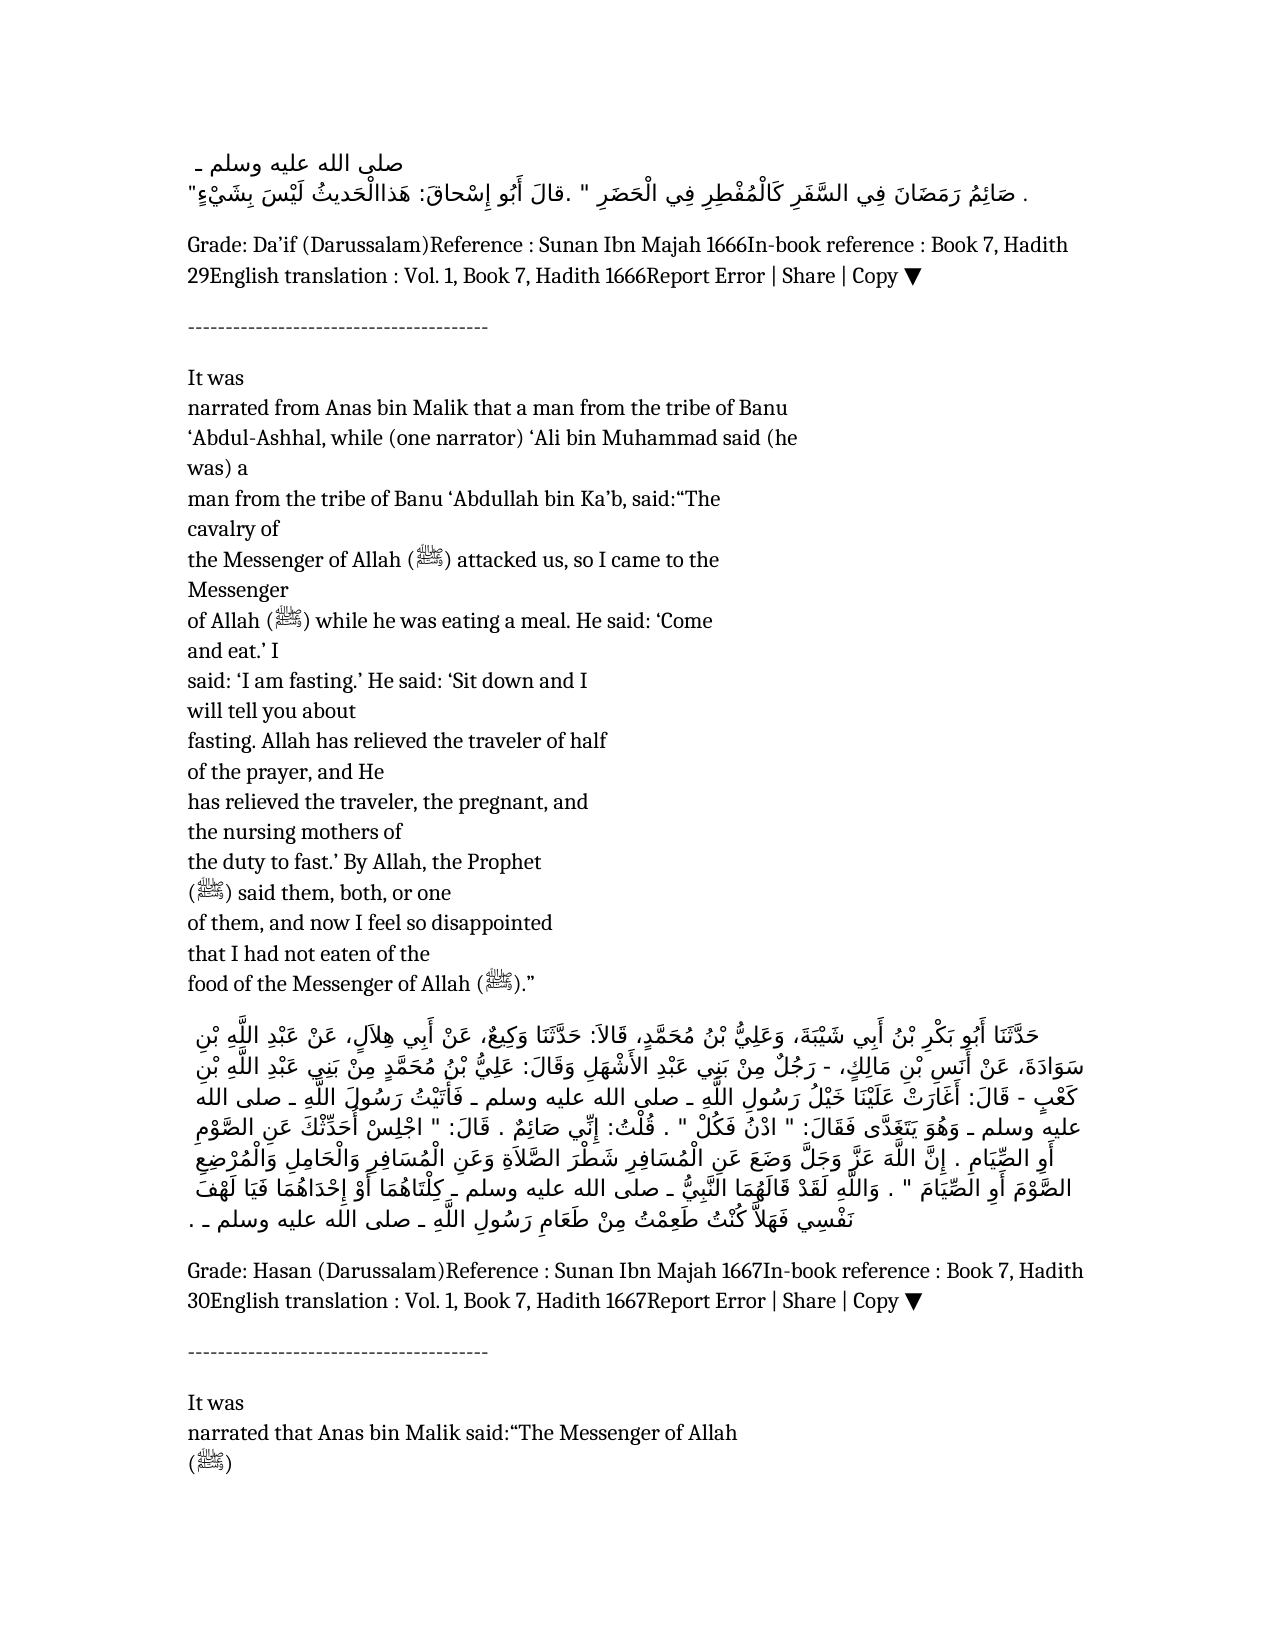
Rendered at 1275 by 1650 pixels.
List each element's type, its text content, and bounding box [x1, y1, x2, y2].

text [187, 150, 1087, 207]
text Grade: Hasan (Darussalam)Reference : Sunan Ibn Majah 1667In-book reference : Book 7, Hadith 30English translation : Vol. 1, Book 7, Hadith 1667Report Error | Share | Copy ▼ [187, 1258, 1087, 1314]
text ---------------------------------------- [187, 313, 1087, 340]
text It was narrated from Anas bin Malik that a man from the tribe of Banu ‘Abdul-Ashhal, while (one narrator) ‘Ali bin Muhammad said (he was) a man from the tribe of Banu ‘Abdullah bin Ka’b, said:“The cavalry of the Messenger of Allah (ﷺ) attacked us, so I came to the Messenger of Allah (ﷺ) while he was eating a meal. He said: ‘Come and eat.’ I said: ‘I am fasting.’ He said: ‘Sit down and I will tell you about fasting. Allah has relieved the traveler of half of the prayer, and He has relieved the traveler, the pregnant, and the nursing mothers of the duty to fast.’ By Allah, the Prophet (ﷺ) said them, both, or one of them, and now I feel so disappointed that I had not eaten of the food of the Messenger of Allah (ﷺ).” [187, 364, 1087, 998]
text حَدَّثَنَا أَبُو بَكْرِ بْنُ أَبِي شَيْبَةَ، وَعَلِيُّ بْنُ مُحَمَّدٍ، قَالاَ: حَدَّثَنَا وَكِيعٌ، عَنْ أَبِي هِلاَلٍ، عَنْ عَبْدِ اللَّهِ بْنِ سَوَادَةَ، عَنْ أَنَسِ بْنِ مَالِكٍ، - رَجُلٌ مِنْ بَنِي عَبْدِ الأَشْهَلِ وَقَالَ: عَلِيُّ بْنُ مُحَمَّدٍ مِنْ بَنِي عَبْدِ اللَّهِ بْنِ كَعْبٍ - قَالَ: أَغَارَتْ عَلَيْنَا خَيْلُ رَسُولِ اللَّهِ ـ صلى الله عليه وسلم ـ فَأَتَيْتُ رَسُولَ اللَّهِ ـ صلى الله عليه وسلم ـ وَهُوَ يَتَغَدَّى فَقَالَ: ‏"‏ ادْنُ فَكُلْ ‏"‏ ‏.‏ قُلْتُ: إِنِّي صَائِمٌ ‏.‏ قَالَ: ‏"‏ اجْلِسْ أُحَدِّثْكَ عَنِ الصَّوْمِ أَوِ الصِّيَامِ ‏.‏ إِنَّ اللَّهَ عَزَّ وَجَلَّ وَضَعَ عَنِ الْمُسَافِرِ شَطْرَ الصَّلاَةِ وَعَنِ الْمُسَافِرِ وَالْحَامِلِ وَالْمُرْضِعِ الصَّوْمَ أَوِ الصِّيَامَ ‏"‏ ‏.‏ وَاللَّهِ لَقَدْ قَالَهُمَا النَّبِيُّ ـ صلى الله عليه وسلم ـ كِلْتَاهُمَا أَوْ إِحْدَاهُمَا فَيَا لَهْفَ نَفْسِي فَهَلاَّ كُنْتُ طَعِمْتُ مِنْ طَعَامِ رَسُولِ اللَّهِ ـ صلى الله عليه وسلم ـ ‏.‏ [187, 1022, 1087, 1233]
text Grade: Da’if (Darussalam)Reference : Sunan Ibn Majah 1666In-book reference : Book 7, Hadith 29English translation : Vol. 1, Book 7, Hadith 1666Report Error | Share | Copy ▼ [187, 232, 1087, 289]
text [187, 1390, 1087, 1477]
text ---------------------------------------- [187, 1339, 1087, 1365]
